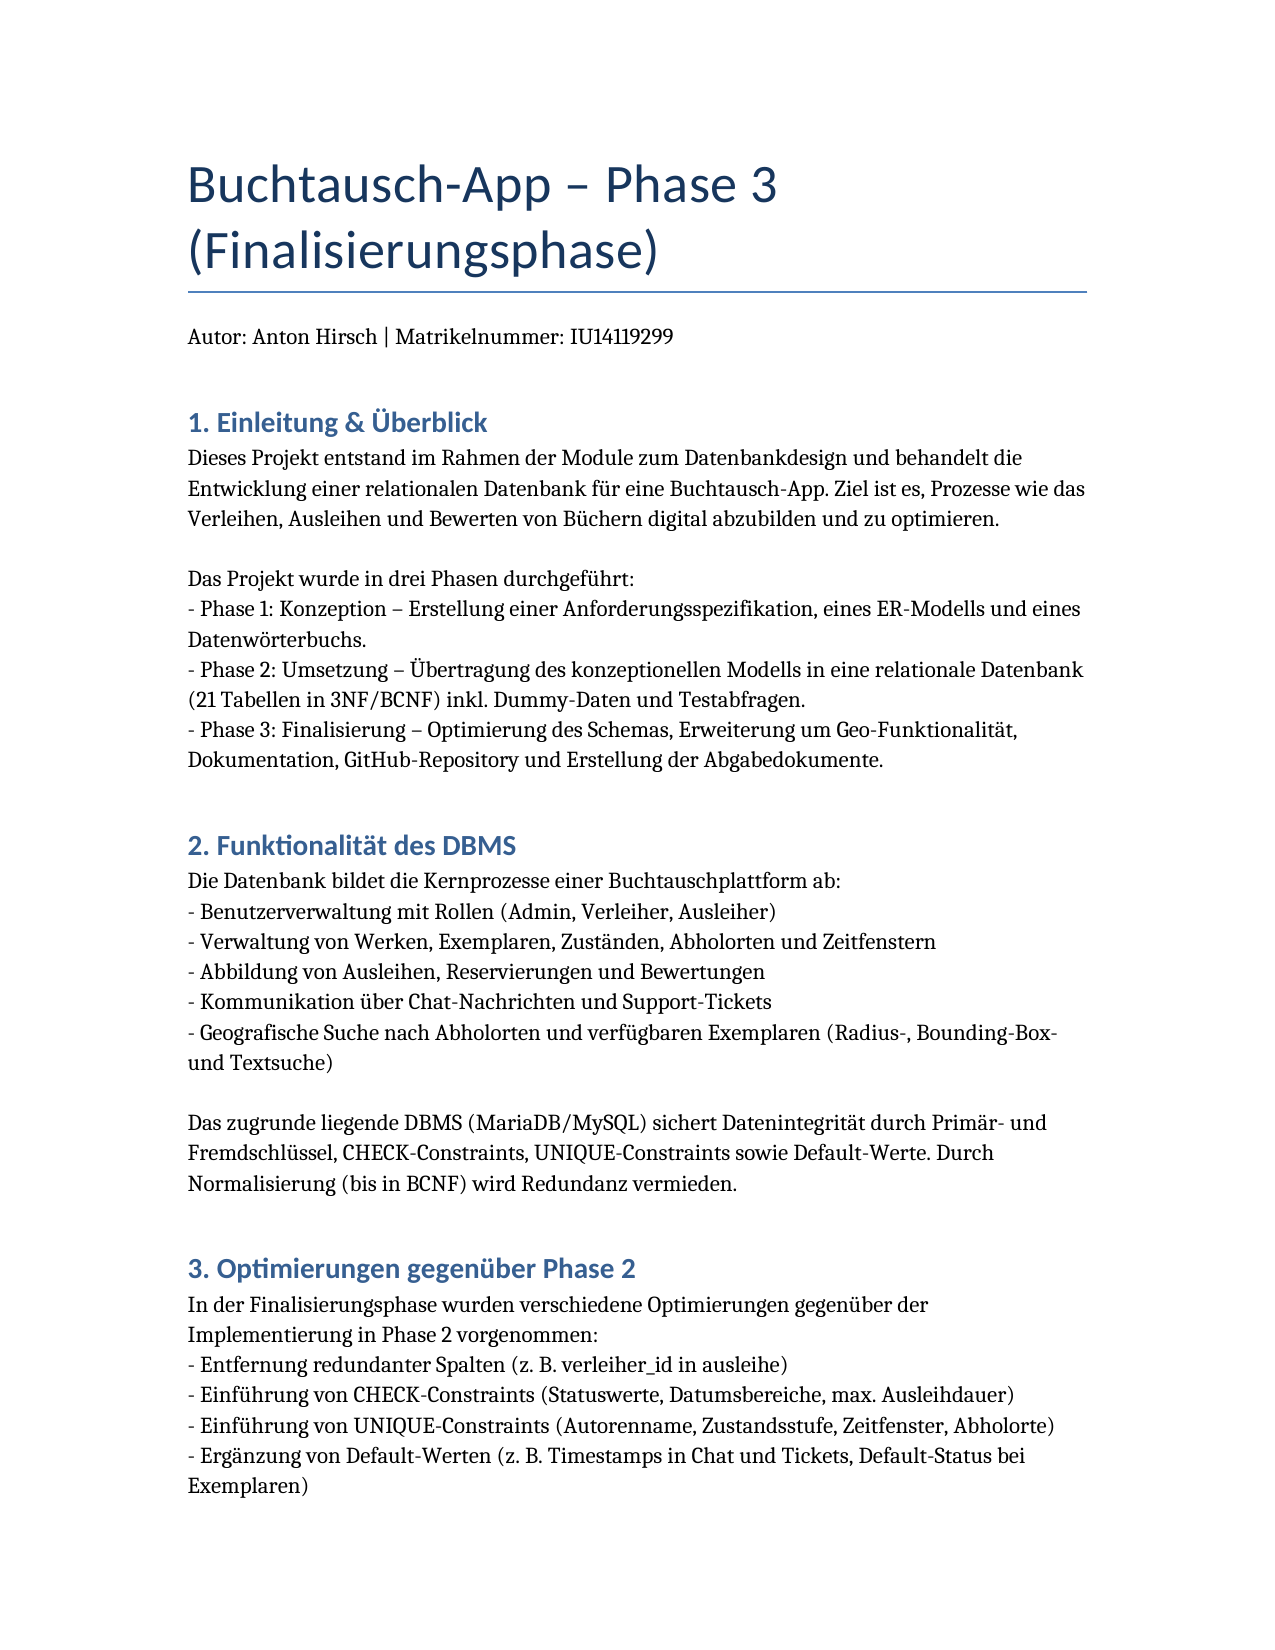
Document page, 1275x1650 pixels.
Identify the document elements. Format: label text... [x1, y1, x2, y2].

subtitle 2. Funktionalität des DBMS [187, 827, 1087, 863]
title Buchtausch-App – Phase 3 (Finalisierungsphase) [187, 150, 1087, 293]
text Dieses Projekt entstand im Rahmen der Module zum Datenbankdesign und behandelt die Entwicklung einer relationalen Datenbank für eine Buchtausch-App. Ziel ist es, Prozesse wie das Verleihen, Ausleihen und Bewerten von Büchern digital abzubilden und zu optimieren. Das Projekt wurde in drei Phasen durchgeführt: - Phase 1: Konzeption – Erstellung einer Anforderungsspezifikation, eines ER-Modells und eines Datenwörterbuchs. - Phase 2: Umsetzung – Übertragung des konzeptionellen Modells in eine relationale Datenbank (21 Tabellen in 3NF/BCNF) inkl. Dummy-Daten und Testabfragen. - Phase 3: Finalisierung – Optimierung des Schemas, Erweiterung um Geo-Funktionalität, Dokumentation, GitHub-Repository und Erstellung der Abgabedokumente. [187, 445, 1087, 773]
subtitle 3. Optimierungen gegenüber Phase 2 [187, 1251, 1087, 1286]
text Die Datenbank bildet die Kernprozesse einer Buchtauschplattform ab: - Benutzerverwaltung mit Rollen (Admin, Verleiher, Ausleiher) - Verwaltung von Werken, Exemplaren, Zuständen, Abholorten und Zeitfenstern - Abbildung von Ausleihen, Reservierungen und Bewertungen - Kommunikation über Chat-Nachrichten und Support-Tickets - Geografische Suche nach Abholorten und verfügbaren Exemplaren (Radius-, Bounding-Box- und Textsuche) Das zugrunde liegende DBMS (MariaDB/MySQL) sichert Datenintegrität durch Primär- und Fremdschlüssel, CHECK-Constraints, UNIQUE-Constraints sowie Default-Werte. Durch Normalisierung (bis in BCNF) wird Redundanz vermieden. [187, 868, 1087, 1197]
text Autor: Anton Hirsch | Matrikelnummer: IU14119299 [187, 324, 1087, 350]
subtitle 1. Einleitung & Überblick [187, 404, 1087, 440]
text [187, 1292, 1087, 1499]
